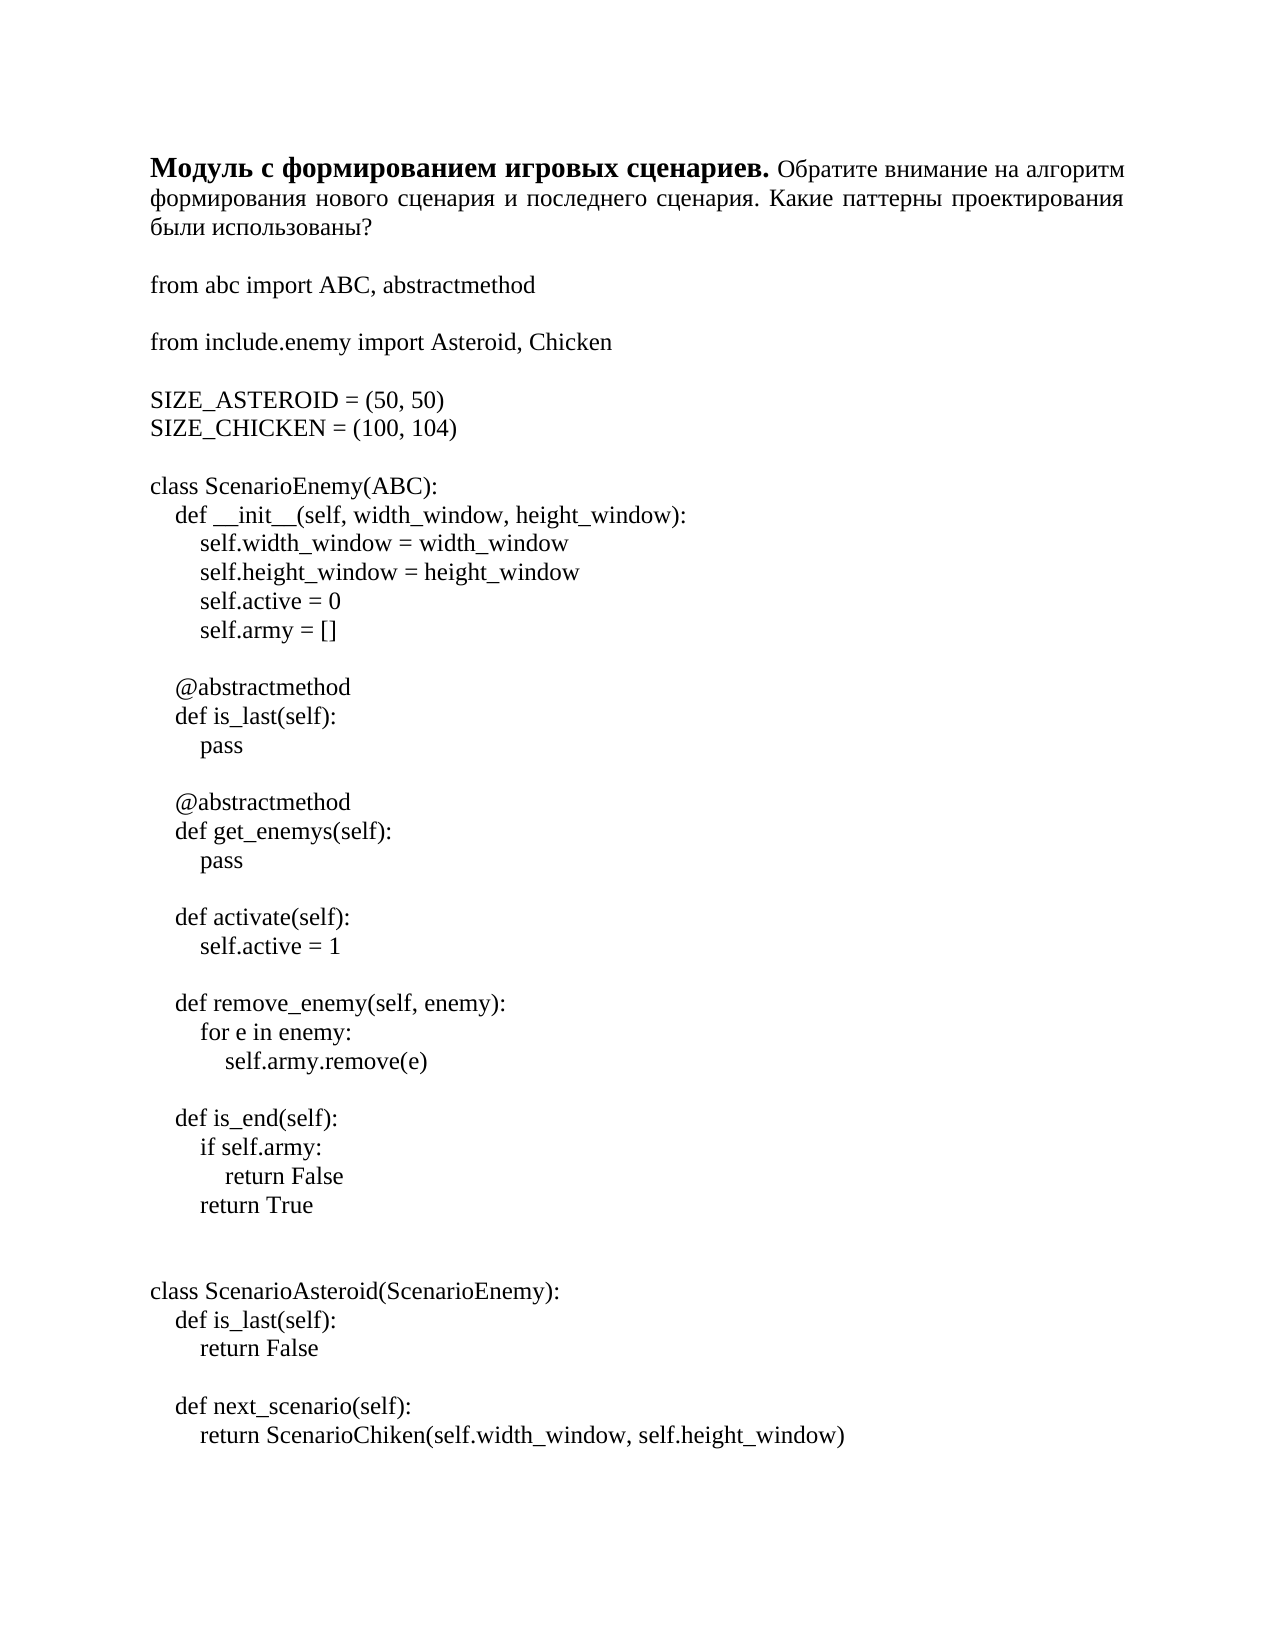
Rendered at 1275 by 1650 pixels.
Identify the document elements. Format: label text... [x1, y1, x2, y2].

text def is_last(self): [150, 1305, 1125, 1333]
text from include.enemy import Asteroid, Chicken [150, 327, 1125, 356]
text def is_end(self): [150, 1103, 1125, 1132]
text self.army = [] [150, 615, 1125, 643]
text self.active = 1 [150, 931, 1125, 960]
text Модуль с формированием игровых сценариев. Обратите внимание на алгоритм формирования нового сценария и последнего сценария. Какие паттерны проектирования были использованы? [150, 150, 1125, 241]
text def next_scenario(self): [150, 1391, 1125, 1420]
text pass [150, 845, 1125, 873]
text return False [150, 1333, 1125, 1362]
text for e in enemy: [150, 1017, 1125, 1046]
text return False [150, 1161, 1125, 1190]
text SIZE_CHICKEN = (100, 104) [150, 413, 1125, 442]
text def __init__(self, width_window, height_window): [150, 500, 1125, 528]
text if self.army: [150, 1132, 1125, 1161]
text return True [150, 1190, 1125, 1218]
text @abstractmethod [150, 672, 1125, 701]
text self.army.remove(e) [150, 1046, 1125, 1075]
text class ScenarioEnemy(ABC): [150, 471, 1125, 500]
text return ScenarioChiken(self.width_window, self.height_window) [150, 1420, 1125, 1448]
text def get_enemys(self): [150, 816, 1125, 845]
text self.width_window = width_window [150, 528, 1125, 557]
text SIZE_ASTEROID = (50, 50) [150, 385, 1125, 413]
text from abc import ABC, abstractmethod [150, 270, 1125, 298]
text def is_last(self): [150, 701, 1125, 730]
text @abstractmethod [150, 787, 1125, 816]
text self.active = 0 [150, 586, 1125, 615]
text def activate(self): [150, 902, 1125, 931]
text def remove_enemy(self, enemy): [150, 988, 1125, 1017]
text self.height_window = height_window [150, 557, 1125, 586]
text pass [150, 730, 1125, 758]
text class ScenarioAsteroid(ScenarioEnemy): [150, 1276, 1125, 1305]
